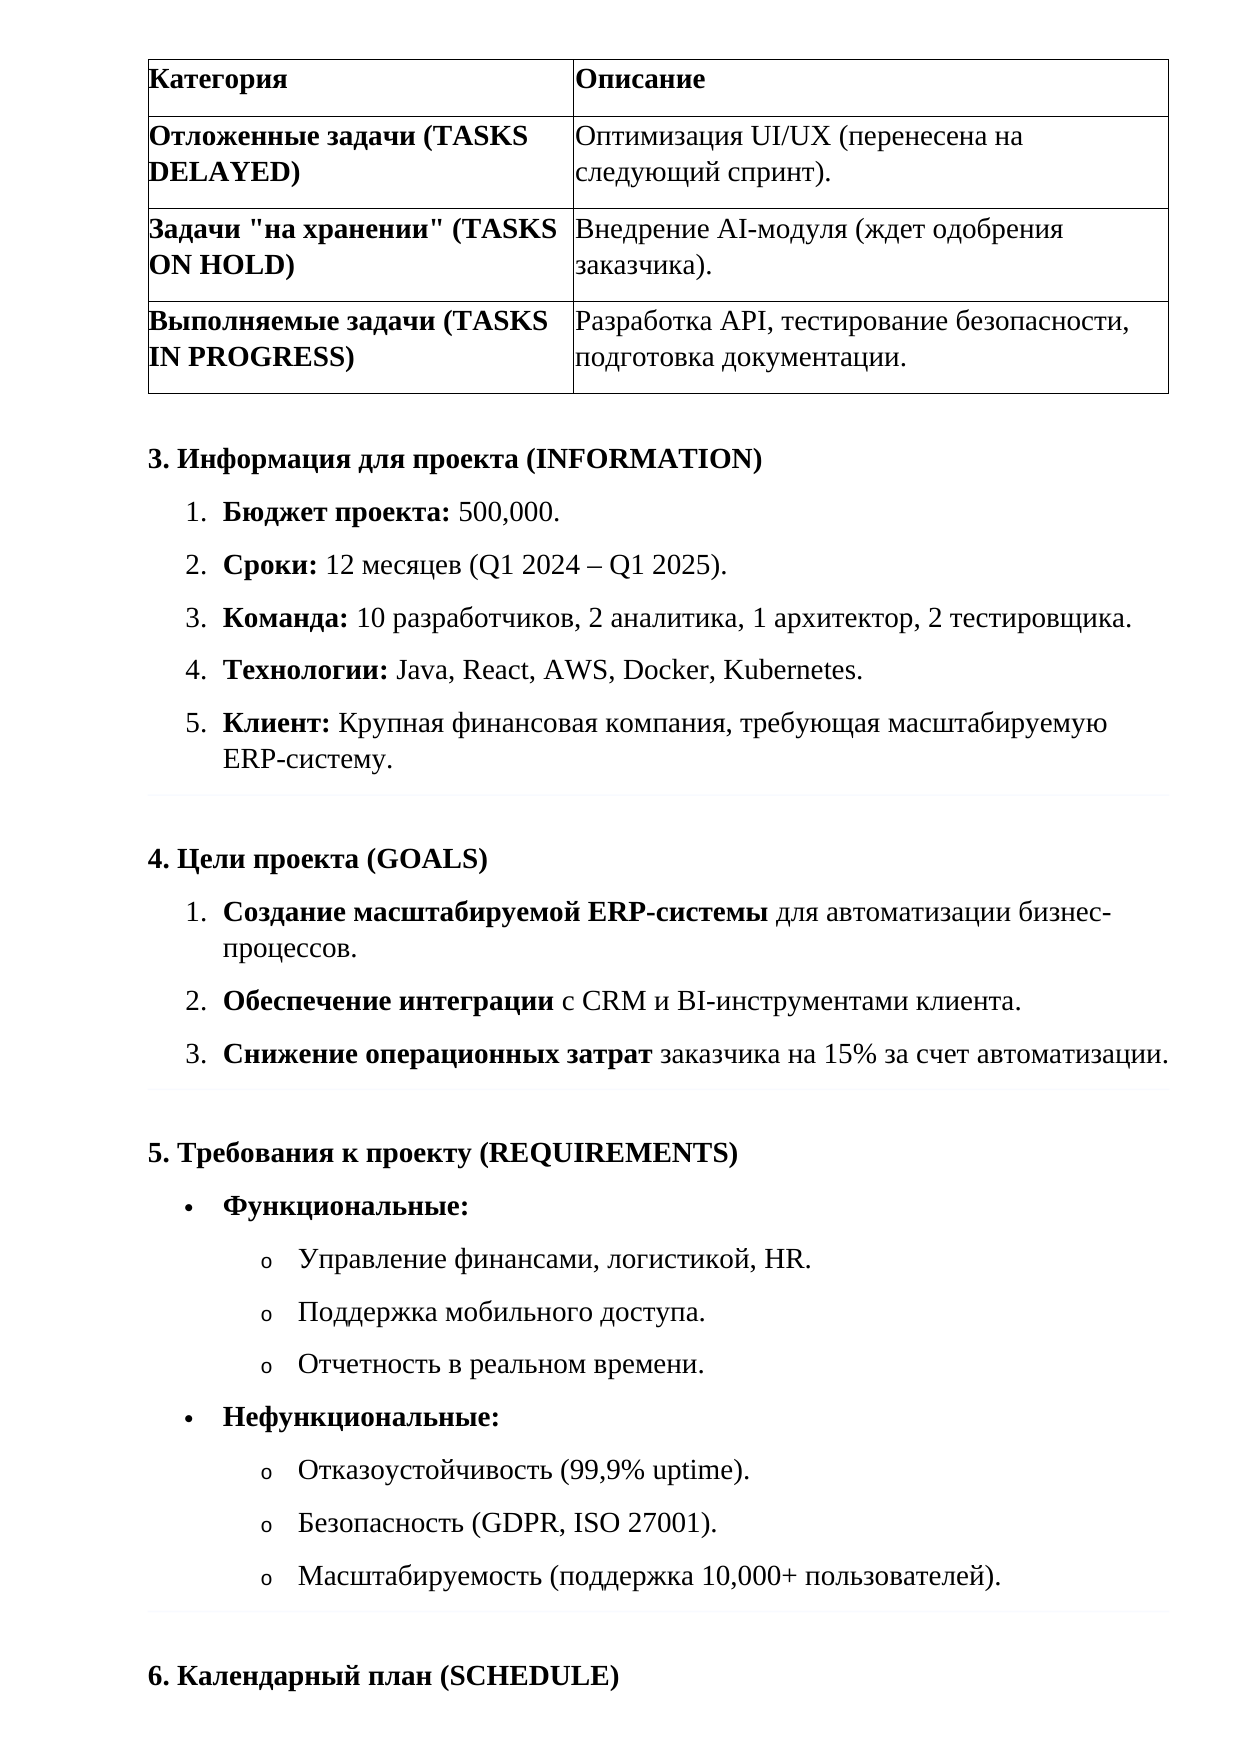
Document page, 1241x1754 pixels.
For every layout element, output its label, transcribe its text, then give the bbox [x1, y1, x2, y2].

list Бюджет проекта: 500,000. [185, 494, 1169, 528]
list Обеспечение интеграции с CRM и BI-инструментами клиента. [185, 983, 1169, 1016]
list Отказоустойчивость (99,9% uptime). [260, 1452, 1169, 1486]
text 5. Требования к проекту (REQUIREMENTS) [148, 1135, 1169, 1169]
list Клиент: Крупная финансовая компания, требующая масштабируемую ERP-систему. [185, 705, 1169, 775]
text 6. Календарный план (SCHEDULE) [148, 1658, 1169, 1691]
list Сроки: 12 месяцев (Q1 2024 – Q1 2025). [185, 547, 1169, 580]
text 4. Цели проекта (GOALS) [148, 841, 1169, 875]
list Команда: 10 разработчиков, 2 аналитика, 1 архитектор, 2 тестировщика. [185, 600, 1169, 633]
table_cell Выполняемые задачи (TASKS IN PROGRESS) [149, 302, 573, 393]
table_cell Отложенные задачи (TASKS DELAYED) [149, 117, 573, 208]
table_header Категория [149, 60, 573, 116]
table_header Описание [574, 60, 1168, 116]
list Отчетность в реальном времени. [260, 1347, 1169, 1380]
table_cell Внедрение AI-модуля (ждет одобрения заказчика). [574, 209, 1168, 301]
list Создание масштабируемой ERP-системы для автоматизации бизнес-процессов. [185, 894, 1169, 964]
list Технологии: Java, React, AWS, Docker, Kubernetes. [185, 652, 1169, 686]
list Поддержка мобильного доступа. [260, 1294, 1169, 1327]
list Масштабируемость (поддержка 10,000+ пользователей). [260, 1558, 1169, 1591]
list Нефункциональные: [185, 1399, 1169, 1433]
table_cell Задачи "на хранении" (TASKS ON HOLD) [149, 209, 573, 301]
list Управление финансами, логистикой, HR. [260, 1241, 1169, 1274]
list Безопасность (GDPR, ISO 27001). [260, 1505, 1169, 1539]
table_cell Оптимизация UI/UX (перенесена на следующий спринт). [574, 117, 1168, 208]
text 3. Информация для проекта (INFORMATION) [148, 441, 1169, 475]
table_cell Разработка API, тестирование безопасности, подготовка документации. [574, 302, 1168, 393]
list Снижение операционных затрат заказчика на 15% за счет автоматизации. [185, 1036, 1169, 1069]
list Функциональные: [185, 1188, 1169, 1222]
